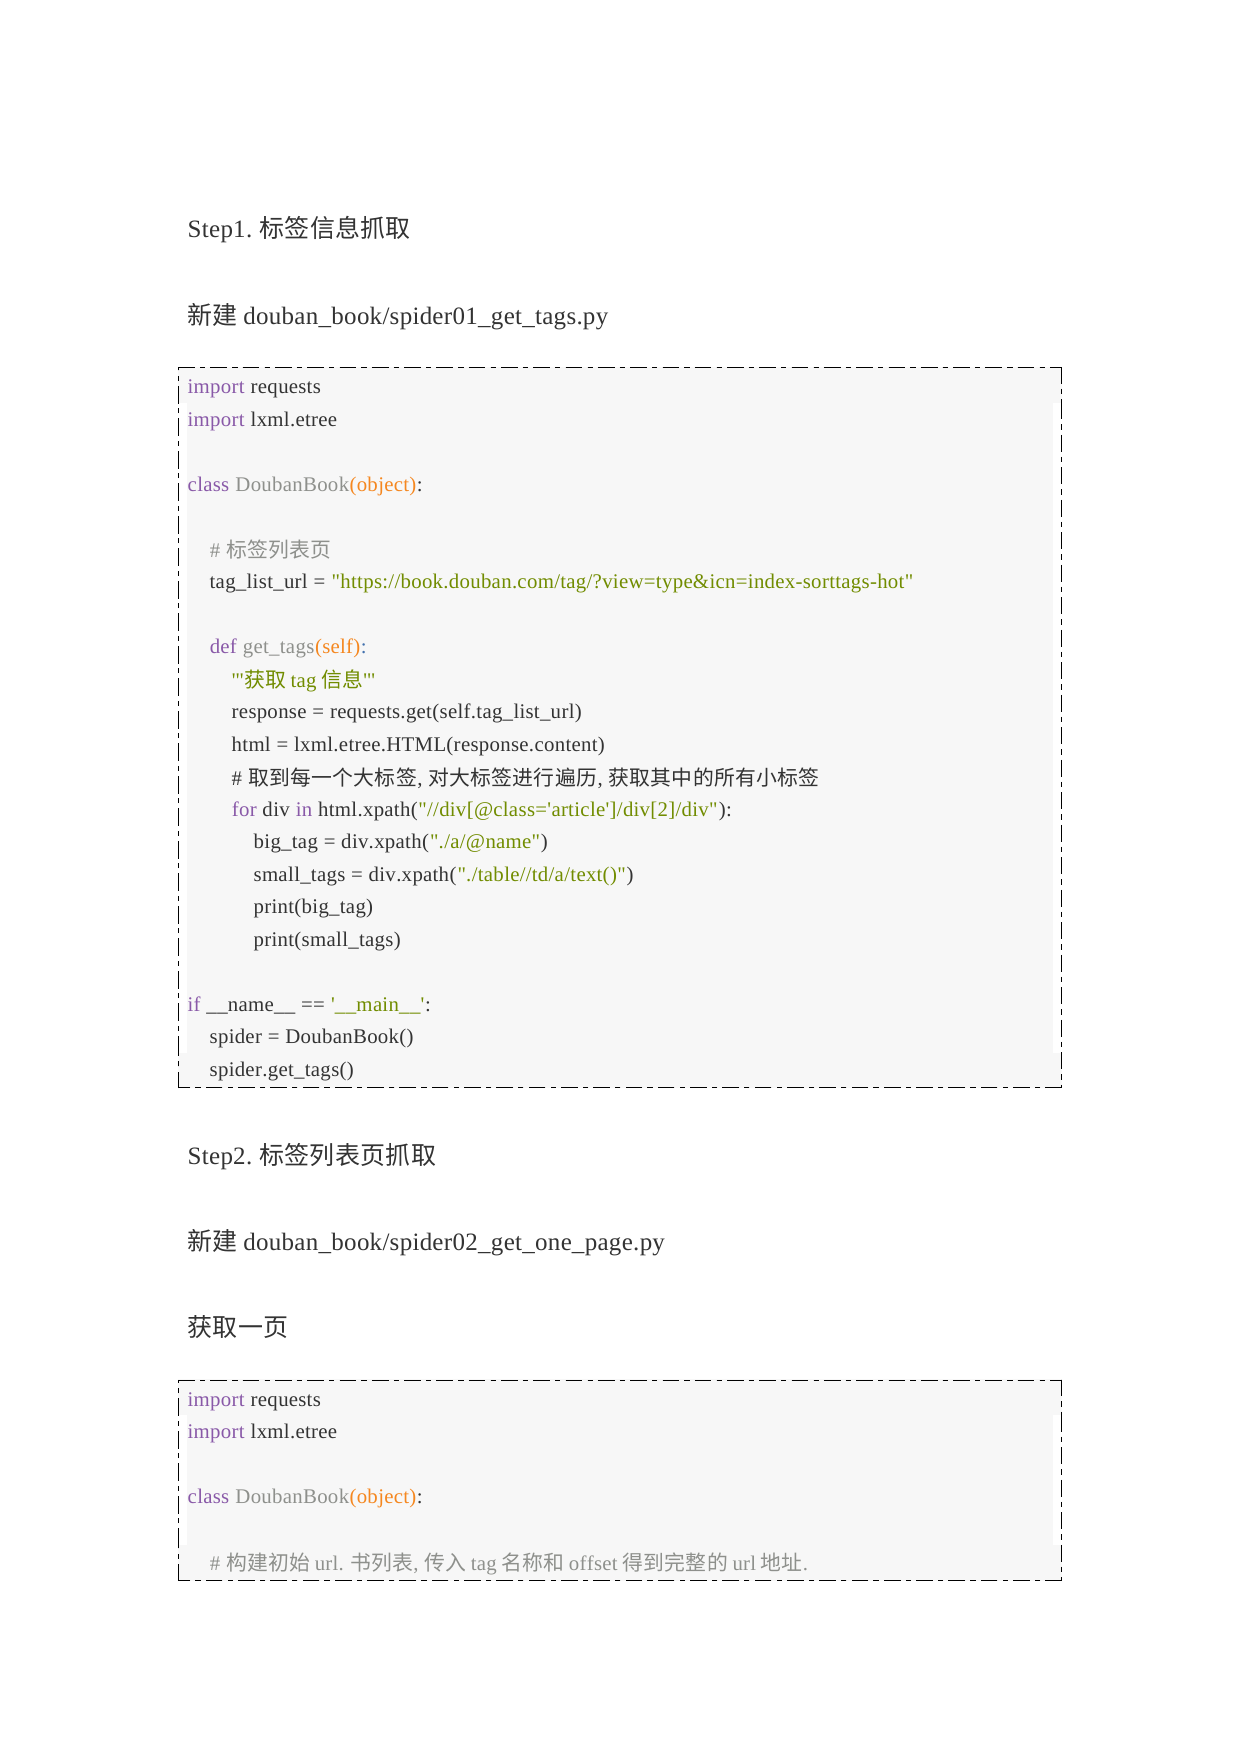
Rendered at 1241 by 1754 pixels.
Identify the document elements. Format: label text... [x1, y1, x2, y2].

text import lxml.etree [187, 1415, 1053, 1448]
text def get_tags(self): [187, 630, 1053, 663]
text import requests [178, 367, 1062, 403]
text tag_list_url = "https://book.douban.com/tag/?view=type&icn=index-sorttags-hot" [187, 565, 1053, 598]
text big_tag = div.xpath("./a/@name") [187, 825, 1053, 858]
text 新建douban_book/spider01_get_tags.py [187, 281, 1053, 346]
text print(small_tags) [187, 923, 1053, 955]
text html = lxml.etree.HTML(response.content) [187, 728, 1053, 760]
text '''获取tag信息''' [187, 663, 1053, 695]
text 新建douban_book/spider02_get_one_page.py [187, 1207, 1053, 1272]
text spider.get_tags() [178, 1049, 1062, 1088]
text 获取一页 [187, 1293, 1053, 1358]
text import requests [178, 1379, 1062, 1415]
text response = requests.get(self.tag_list_url) [187, 695, 1053, 728]
text Step2. 标签列表页抓取 [187, 1121, 1053, 1186]
text # 构建初始url. 书列表, 传入tag名称和offset得到完整的url地址. [178, 1542, 1062, 1581]
text spider = DoubanBook() [187, 1020, 1053, 1049]
text small_tags = div.xpath("./table//td/a/text()") [187, 858, 1053, 890]
text for div in html.xpath("//div[@class='article']/div[2]/div"): [187, 793, 1053, 825]
text if __name__ == '__main__': [187, 988, 1053, 1020]
text Step1. 标签信息抓取 [187, 194, 1053, 259]
text import lxml.etree [187, 403, 1053, 435]
text class DoubanBook(object): [187, 1480, 1053, 1513]
text # 标签列表页 [187, 533, 1053, 565]
text class DoubanBook(object): [187, 468, 1053, 500]
text # 取到每一个大标签, 对大标签进行遍历, 获取其中的所有小标签 [187, 760, 1053, 793]
text print(big_tag) [187, 890, 1053, 923]
